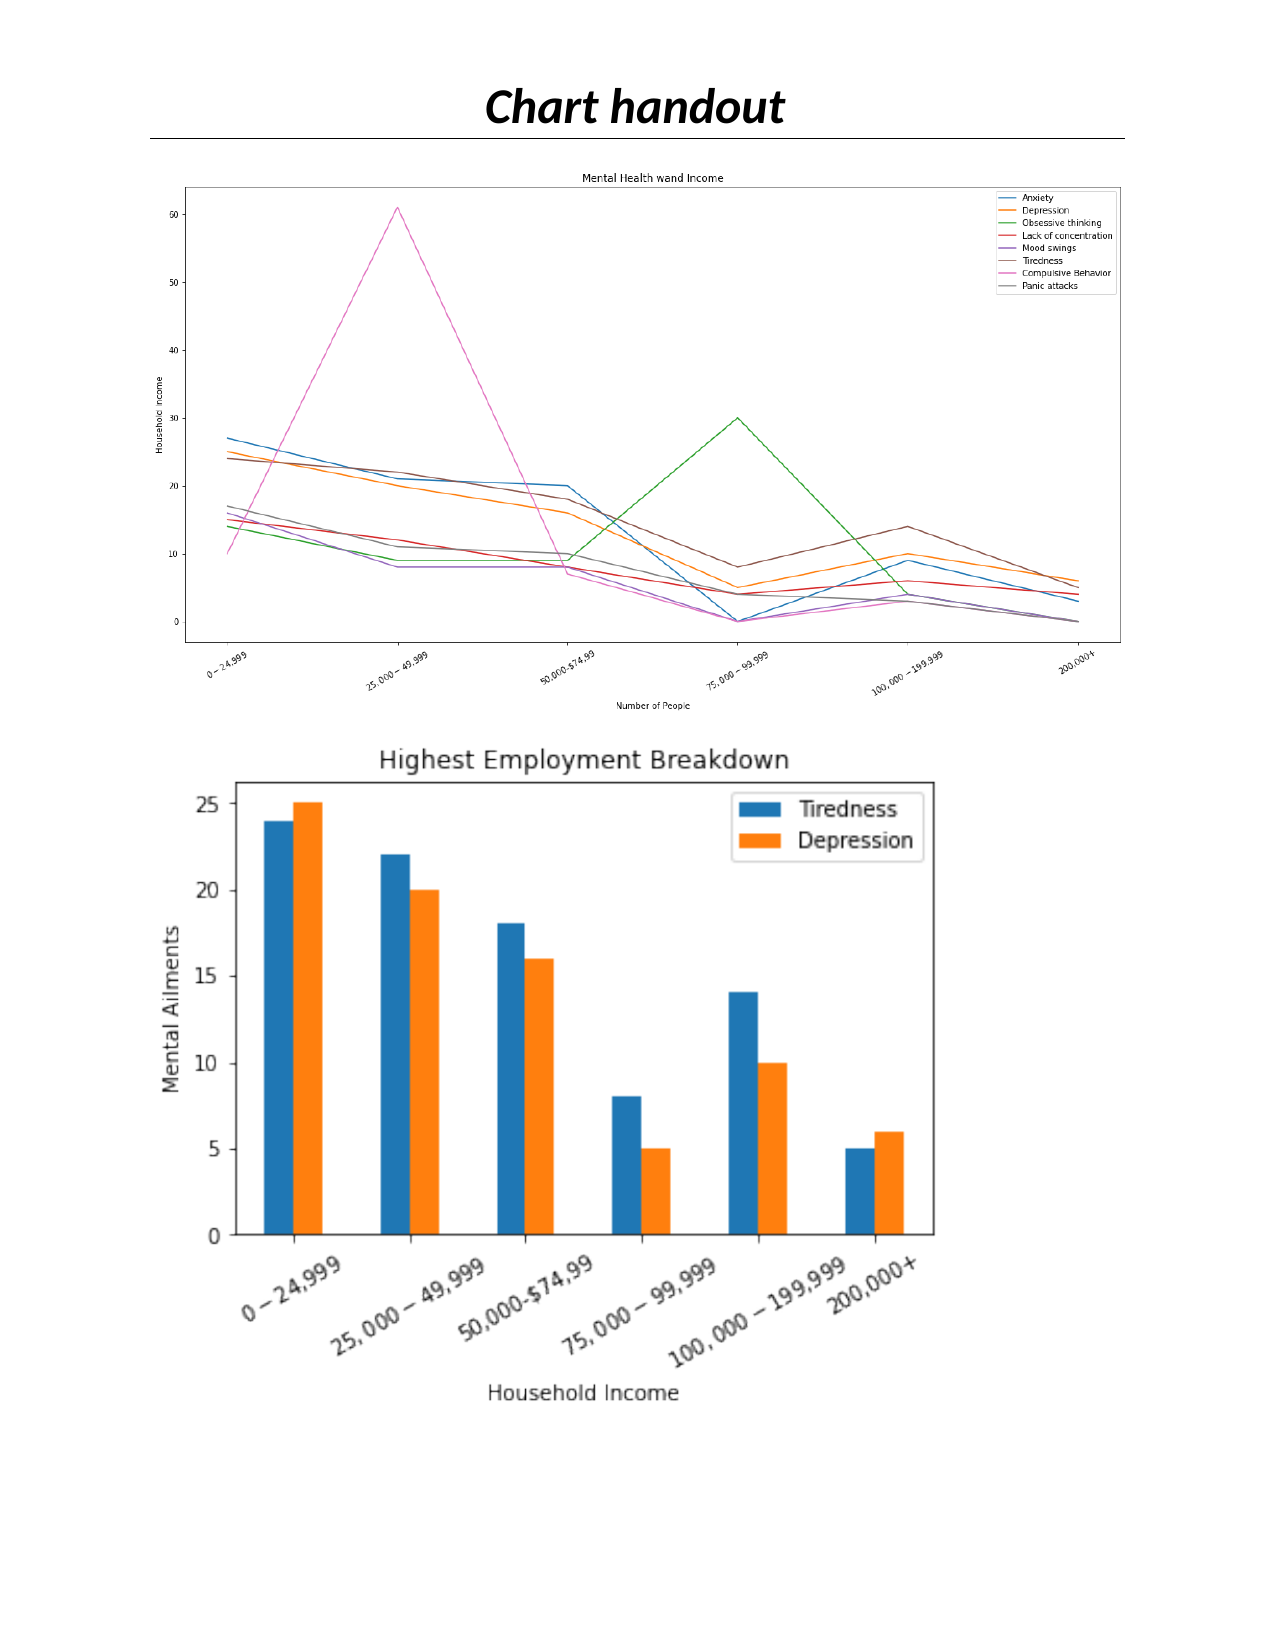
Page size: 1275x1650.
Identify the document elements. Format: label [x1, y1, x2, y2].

picture [150, 734, 946, 1420]
picture [150, 167, 1125, 716]
